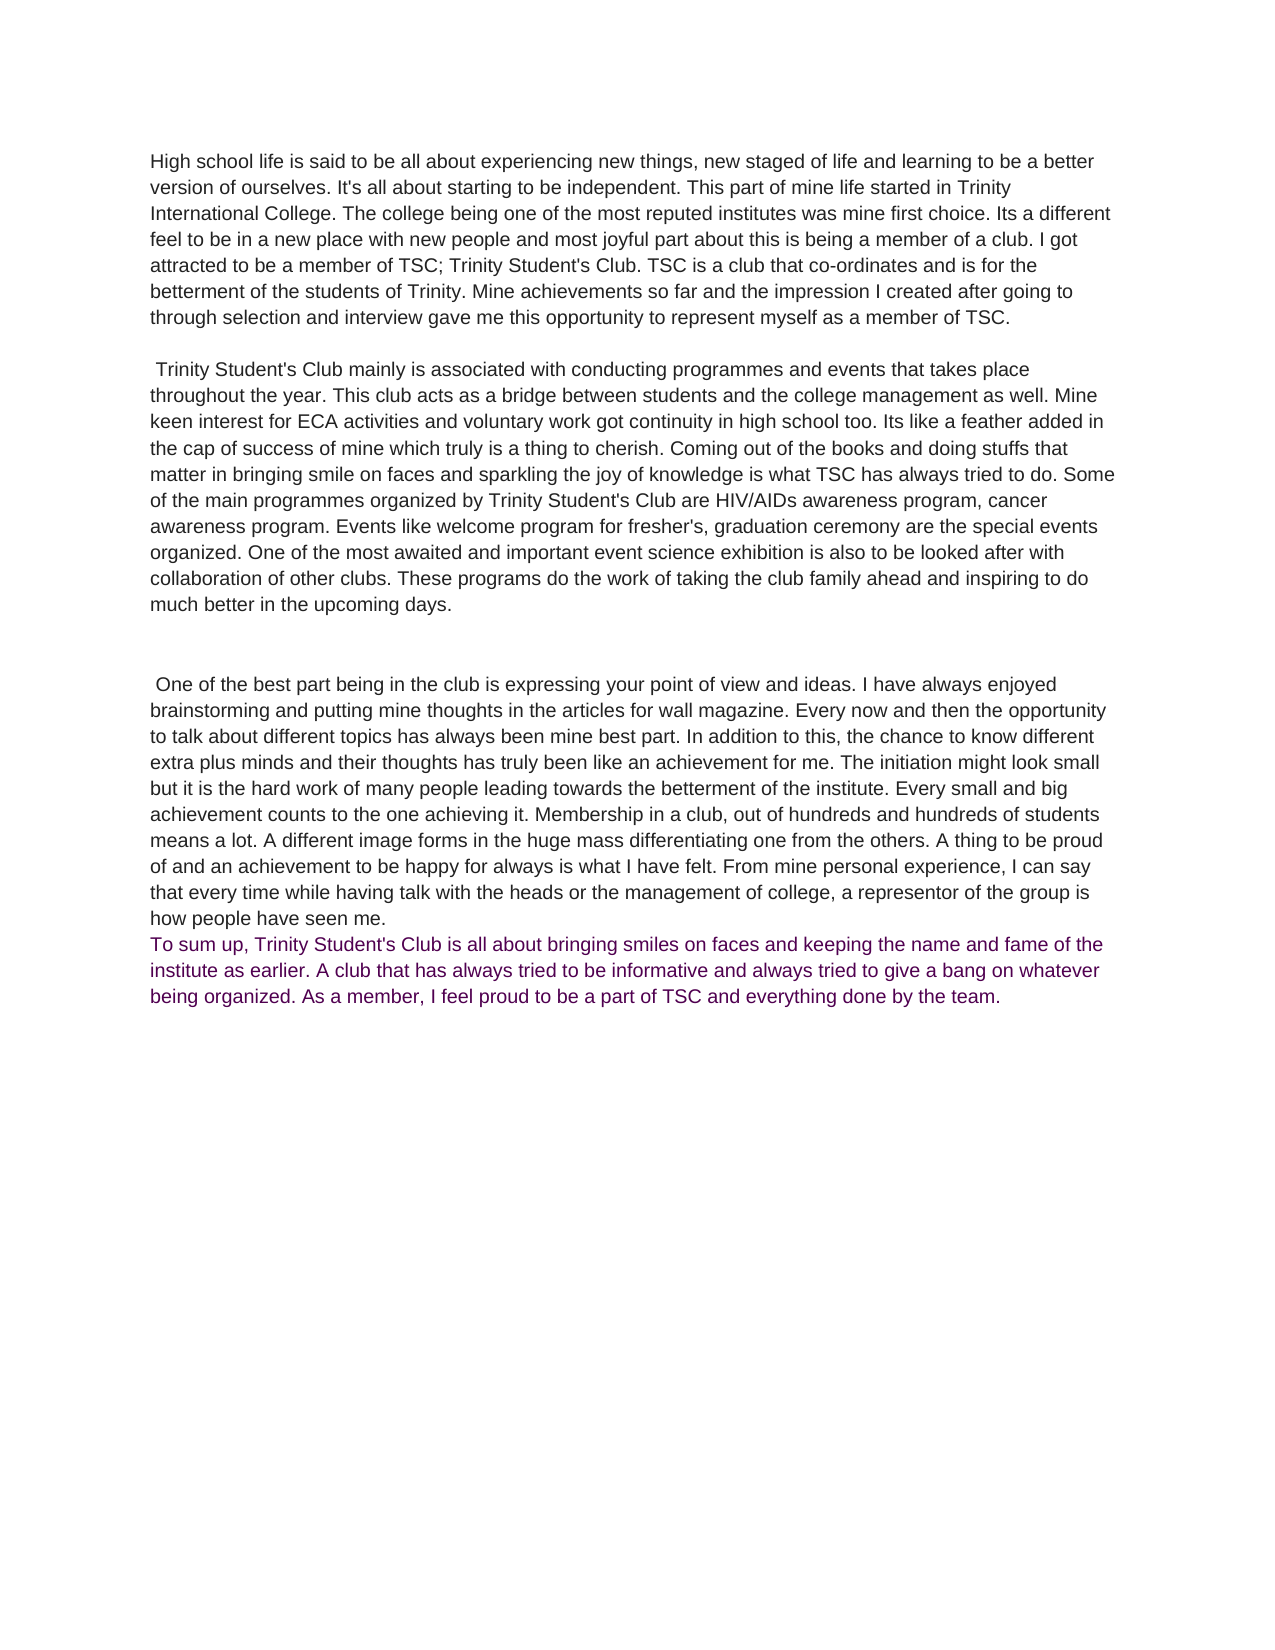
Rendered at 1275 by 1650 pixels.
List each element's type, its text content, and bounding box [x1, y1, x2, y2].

text High school life is said to be all about experiencing new things, new staged of life and learning to be a better version of ourselves. It's all about starting to be independent. This part of mine life started in Trinity International College. The college being one of the most reputed institutes was mine first choice. Its a different feel to be in a new place with new people and most joyful part about this is being a member of a club. I got attracted to be a member of TSC; Trinity Student's Club. TSC is a club that co-ordinates and is for the betterment of the students of Trinity. Mine achievements so far and the impression I created after going to through selection and interview gave me this opportunity to represent myself as a member of TSC. Trinity Student's Club mainly is associated with conducting programmes and events that takes place throughout the year. This club acts as a bridge between students and the college management as well. Mine keen interest for ECA activities and voluntary work got continuity in high school too. Its like a feather added in the cap of success of mine which truly is a thing to cherish. Coming out of the books and doing stuffs that matter in bringing smile on faces and sparkling the joy of knowledge is what TSC has always tried to do. Some of the main programmes organized by Trinity Student's Club are HIV/AIDs awareness program, cancer awareness program. Events like welcome program for fresher's, graduation ceremony are the special events organized. One of the most awaited and important event science exhibition is also to be looked after with collaboration of other clubs. These programs do the work of taking the club family ahead and inspiring to do much better in the upcoming days. [150, 150, 1125, 648]
text One of the best part being in the club is expressing your point of view and ideas. I have always enjoyed brainstorming and putting mine thoughts in the articles for wall magazine. Every now and then the opportunity to talk about different topics has always been mine best part. In addition to this, the chance to know different extra plus minds and their thoughts has truly been like an achievement for me. The initiation might look small but it is the hard work of many people leading towards the betterment of the institute. Every small and big achievement counts to the one achieving it. Membership in a club, out of hundreds and hundreds of students means a lot. A different image forms in the huge mass differentiating one from the others. A thing to be proud of and an achievement to be happy for always is what I have felt. From mine personal experience, I can say that every time while having talk with the heads or the management of college, a representor of the group is how people have seen me. To sum up, Trinity Student's Club is all about bringing smiles on faces and keeping the name and fame of the institute as earlier. A club that has always tried to be informative and always tried to give a bang on whatever being organized. As a member, I feel proud to be a part of TSC and everything done by the team. [150, 673, 1125, 1008]
